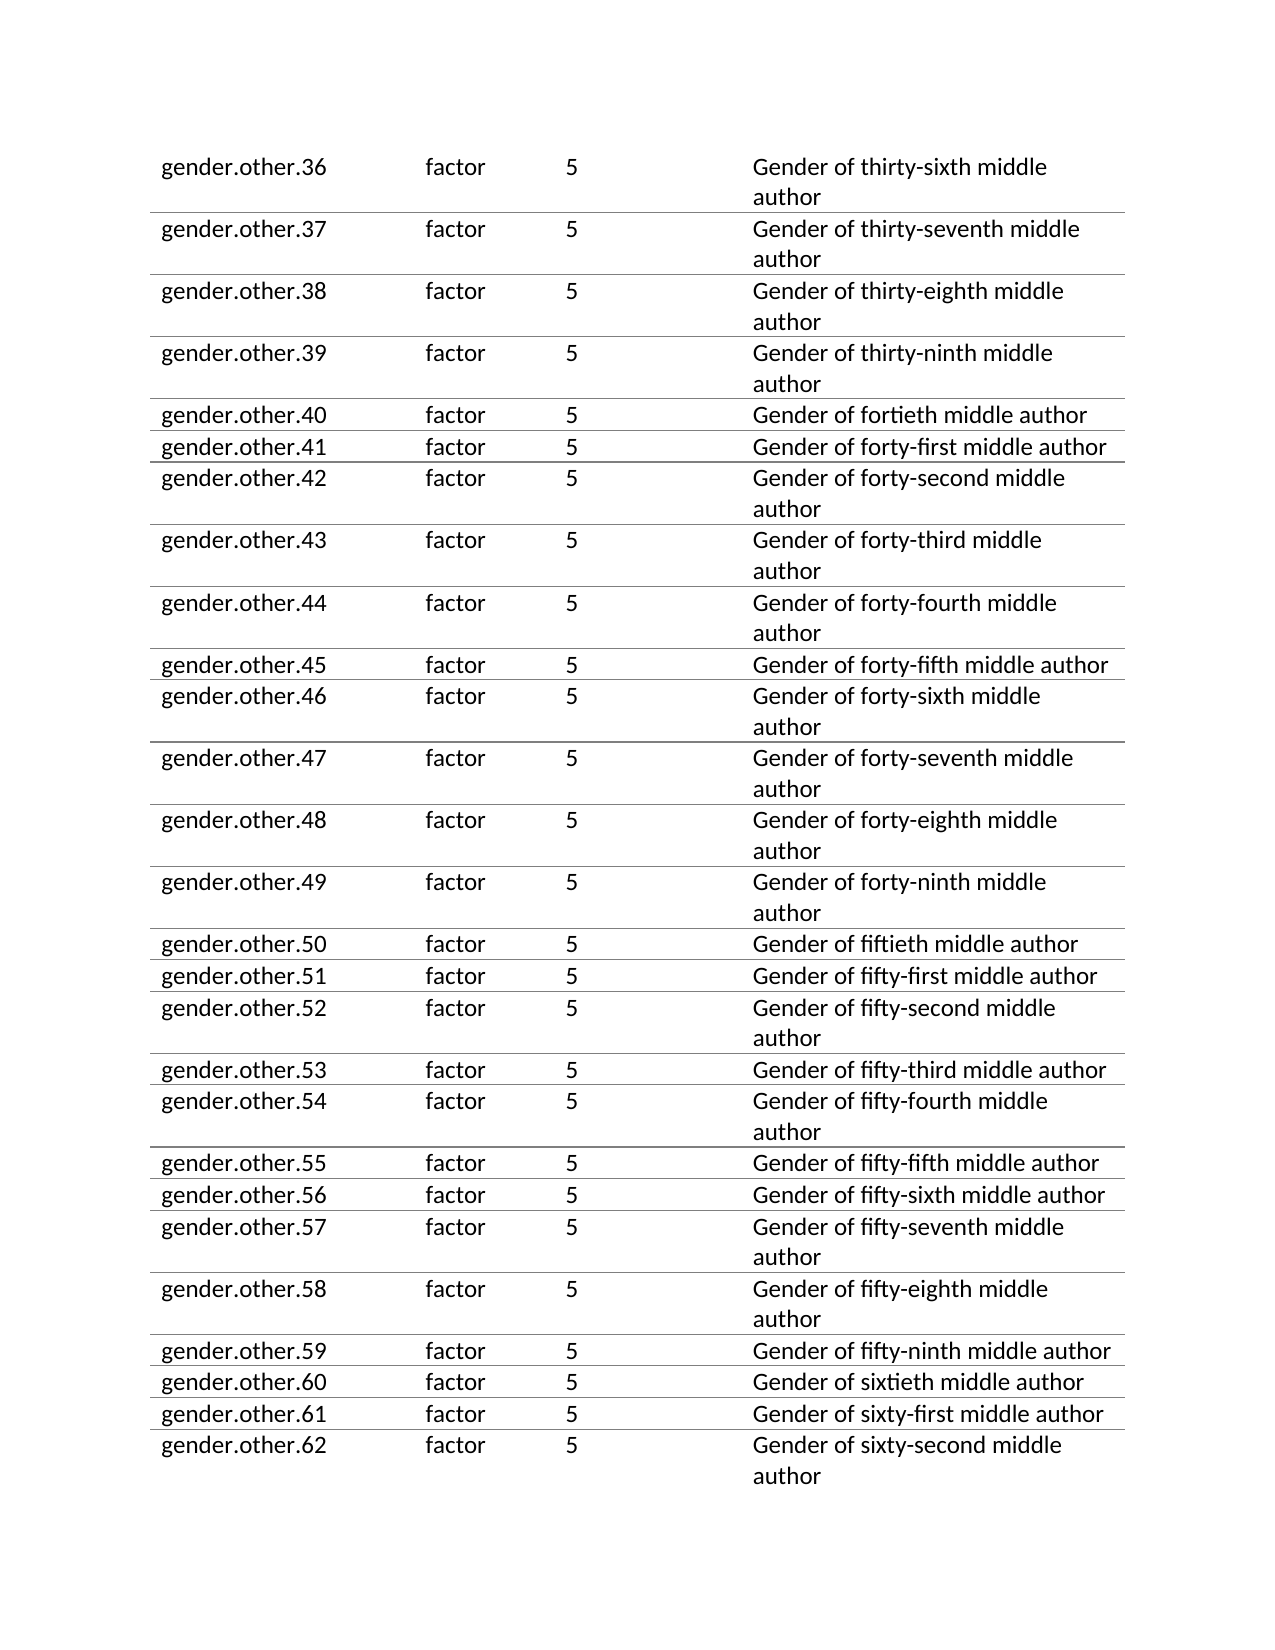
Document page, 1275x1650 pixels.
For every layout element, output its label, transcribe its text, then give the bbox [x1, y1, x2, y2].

table_cell Gender of forty-fourth middle author [741, 587, 1125, 648]
table_cell Gender of fifty-third middle author [741, 1054, 1125, 1084]
table_cell gender.other.59 [150, 1335, 414, 1365]
table_cell factor [414, 1335, 554, 1365]
table_cell gender.other.62 [150, 1430, 414, 1491]
table_cell 5 [554, 1273, 741, 1334]
table_cell 5 [554, 213, 741, 274]
table_cell 5 [554, 431, 741, 461]
table_cell 5 [554, 1211, 741, 1272]
table_cell 5 [554, 1398, 741, 1428]
table_cell gender.other.52 [150, 992, 414, 1053]
table_cell Gender of forty-fifth middle author [741, 649, 1125, 679]
table_cell 5 [554, 275, 741, 336]
table_cell factor [414, 929, 554, 959]
table_cell Gender of forty-second middle author [741, 463, 1125, 523]
table_cell factor [414, 275, 554, 336]
table_cell 5 [554, 150, 741, 212]
table_cell gender.other.49 [150, 867, 414, 928]
table_cell gender.other.48 [150, 805, 414, 866]
table_cell factor [414, 649, 554, 679]
table_cell factor [414, 1148, 554, 1178]
table_cell gender.other.44 [150, 587, 414, 648]
table_cell Gender of forty-first middle author [741, 431, 1125, 461]
table_cell factor [414, 337, 554, 398]
table_cell 5 [554, 992, 741, 1053]
table_cell Gender of fifty-fourth middle author [741, 1085, 1125, 1146]
table_cell gender.other.39 [150, 337, 414, 398]
table_cell Gender of forty-sixth middle author [741, 680, 1125, 741]
table_cell 5 [554, 337, 741, 398]
table_cell gender.other.61 [150, 1398, 414, 1428]
table_cell gender.other.38 [150, 275, 414, 336]
table_cell factor [414, 1273, 554, 1334]
table_cell Gender of fifty-ninth middle author [741, 1335, 1125, 1365]
table_cell factor [414, 867, 554, 928]
table_cell 5 [554, 929, 741, 959]
table_cell 5 [554, 649, 741, 679]
table_cell factor [414, 1211, 554, 1272]
table_cell 5 [554, 743, 741, 803]
table_cell factor [414, 1366, 554, 1397]
table_cell gender.other.50 [150, 929, 414, 959]
table_cell factor [414, 525, 554, 586]
table_cell Gender of thirty-sixth middle author [741, 150, 1125, 212]
table_cell 5 [554, 1179, 741, 1209]
table_cell gender.other.47 [150, 743, 414, 803]
table_cell factor [414, 992, 554, 1053]
table_cell 5 [554, 463, 741, 523]
table_cell gender.other.55 [150, 1148, 414, 1178]
table_cell factor [414, 743, 554, 803]
table_cell 5 [554, 1148, 741, 1178]
table_cell 5 [554, 867, 741, 928]
table_cell 5 [554, 1335, 741, 1365]
table_cell gender.other.41 [150, 431, 414, 461]
table_cell Gender of thirty-seventh middle author [741, 213, 1125, 274]
table_cell Gender of sixty-first middle author [741, 1398, 1125, 1428]
table_cell gender.other.56 [150, 1179, 414, 1209]
table_cell 5 [554, 399, 741, 430]
table_cell gender.other.58 [150, 1273, 414, 1334]
table_cell factor [414, 1430, 554, 1491]
table_cell factor [414, 1054, 554, 1084]
table_cell gender.other.36 [150, 150, 414, 212]
table_cell gender.other.37 [150, 213, 414, 274]
table_cell 5 [554, 960, 741, 991]
table_cell gender.other.40 [150, 399, 414, 430]
table_cell Gender of fifty-first middle author [741, 960, 1125, 991]
table_cell gender.other.54 [150, 1085, 414, 1146]
table_cell factor [414, 150, 554, 212]
table_cell factor [414, 1085, 554, 1146]
table_cell gender.other.51 [150, 960, 414, 991]
table_cell 5 [554, 525, 741, 586]
table_cell gender.other.57 [150, 1211, 414, 1272]
table_cell Gender of forty-eighth middle author [741, 805, 1125, 866]
table_cell gender.other.42 [150, 463, 414, 523]
table_cell gender.other.53 [150, 1054, 414, 1084]
table_cell 5 [554, 1054, 741, 1084]
table_cell Gender of thirty-eighth middle author [741, 275, 1125, 336]
table_cell Gender of fifty-seventh middle author [741, 1211, 1125, 1272]
table_cell factor [414, 805, 554, 866]
table_cell factor [414, 1179, 554, 1209]
table_cell Gender of sixtieth middle author [741, 1366, 1125, 1397]
table_cell 5 [554, 1430, 741, 1491]
table_cell Gender of fiftieth middle author [741, 929, 1125, 959]
table_cell 5 [554, 680, 741, 741]
table_cell Gender of fortieth middle author [741, 399, 1125, 430]
table_cell factor [414, 587, 554, 648]
table_cell 5 [554, 1366, 741, 1397]
table_cell Gender of forty-ninth middle author [741, 867, 1125, 928]
table_cell Gender of fifty-second middle author [741, 992, 1125, 1053]
table_cell factor [414, 1398, 554, 1428]
table_cell gender.other.60 [150, 1366, 414, 1397]
table_cell gender.other.43 [150, 525, 414, 586]
table_cell gender.other.45 [150, 649, 414, 679]
table_cell Gender of forty-third middle author [741, 525, 1125, 586]
table_cell Gender of forty-seventh middle author [741, 743, 1125, 803]
table_cell Gender of fifty-eighth middle author [741, 1273, 1125, 1334]
table_cell 5 [554, 805, 741, 866]
table_cell factor [414, 399, 554, 430]
table_cell 5 [554, 1085, 741, 1146]
table_cell Gender of sixty-second middle author [741, 1430, 1125, 1491]
table_cell Gender of fifty-fifth middle author [741, 1148, 1125, 1178]
table_cell gender.other.46 [150, 680, 414, 741]
table_cell factor [414, 960, 554, 991]
table_cell Gender of thirty-ninth middle author [741, 337, 1125, 398]
table_cell factor [414, 213, 554, 274]
table_cell factor [414, 463, 554, 523]
table_cell Gender of fifty-sixth middle author [741, 1179, 1125, 1209]
table_cell factor [414, 431, 554, 461]
table_cell 5 [554, 587, 741, 648]
table_cell factor [414, 680, 554, 741]
